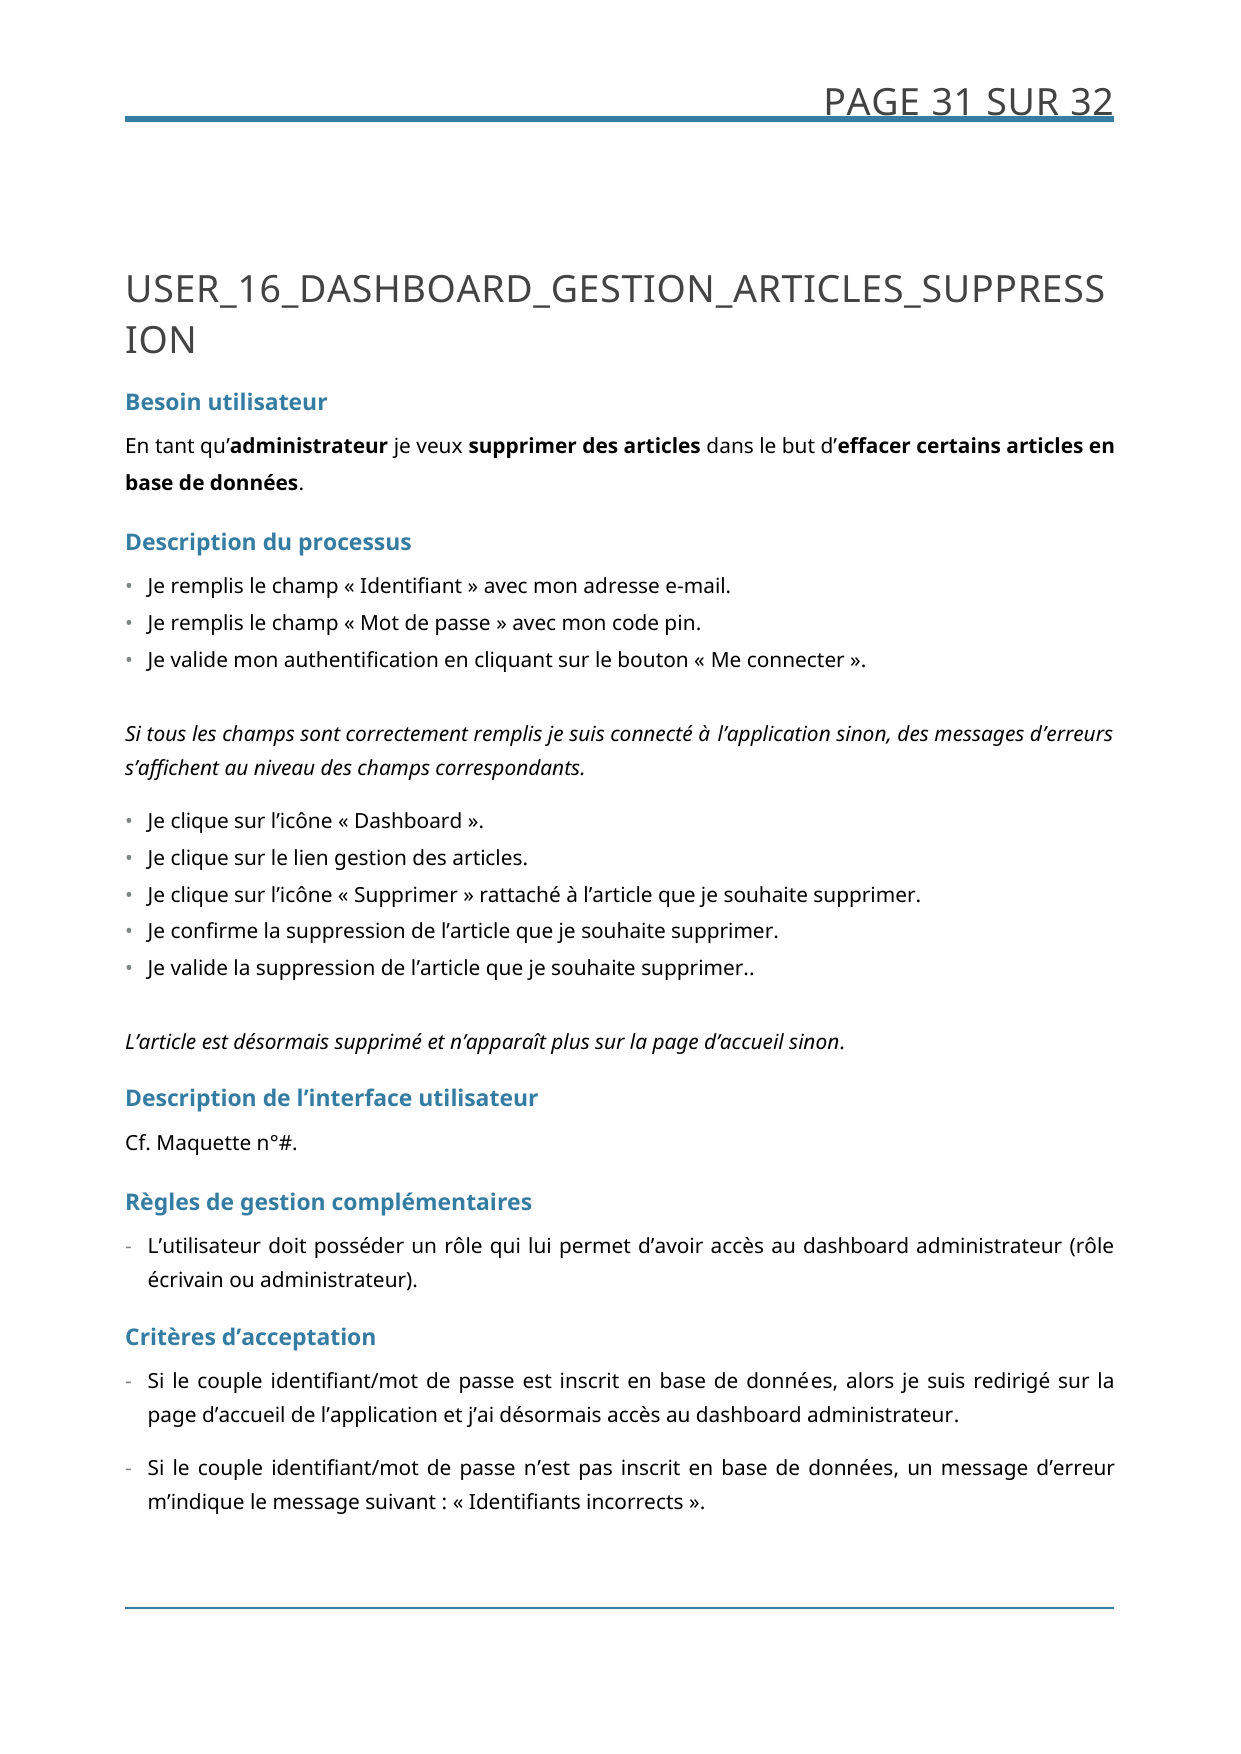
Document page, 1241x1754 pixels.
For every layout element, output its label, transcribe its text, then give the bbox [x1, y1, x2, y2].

list Je clique sur le lien gestion des articles. [125, 843, 1115, 871]
list Je valide la suppression de l’article que je souhaite supprimer.. [125, 953, 1115, 982]
text L’article est désormais supprimé et n’apparaît plus sur la page d’accueil sinon. [125, 1027, 1115, 1056]
text user_16_DASHBOARD_GESTION_ArticleS_SUPPRESSION [125, 262, 1115, 364]
text Critères d’acceptation [125, 1321, 1115, 1352]
text Description de l’interface utilisateur [125, 1082, 1115, 1113]
text Besoin utilisateur [125, 385, 1115, 417]
text Description du processus [125, 526, 1115, 557]
list Je confirme la suppression de l’article que je souhaite supprimer. [125, 917, 1115, 945]
text Si tous les champs sont correctement remplis je suis connecté à l’application sinon, des messages d’erreurs s’affichent au niveau des champs correspondants. [125, 719, 1115, 782]
text En tant qu’administrateur je veux supprimer des articles dans le but d’effacer certains articles en base de données. [125, 431, 1115, 497]
list Je remplis le champ « Identifiant » avec mon adresse e-mail. [125, 572, 1115, 600]
list Si le couple identifiant/mot de passe n’est pas inscrit en base de données, un message d’erreur m’indique le message suivant : « Identifiants incorrects ». [125, 1453, 1115, 1516]
list Je clique sur l’icône « Dashboard ». [125, 806, 1115, 834]
list Je clique sur l’icône « Supprimer » rattaché à l’article que je souhaite supprimer. [125, 880, 1115, 908]
list L’utilisateur doit posséder un rôle qui lui permet d’avoir accès au dashboard administrateur (rôle écrivain ou administrateur). [125, 1232, 1115, 1294]
list Si le couple identifiant/mot de passe est inscrit en base de données, alors je suis redirigé sur la page d’accueil de l’application et j’ai désormais accès au dashboard administrateur. [125, 1366, 1115, 1429]
list Je valide mon authentification en cliquant sur le bouton « Me connecter ». [125, 645, 1115, 674]
text Cf. Maquette n°#. [125, 1128, 1115, 1156]
list Je remplis le champ « Mot de passe » avec mon code pin. [125, 608, 1115, 637]
text Règles de gestion complémentaires [125, 1186, 1115, 1217]
